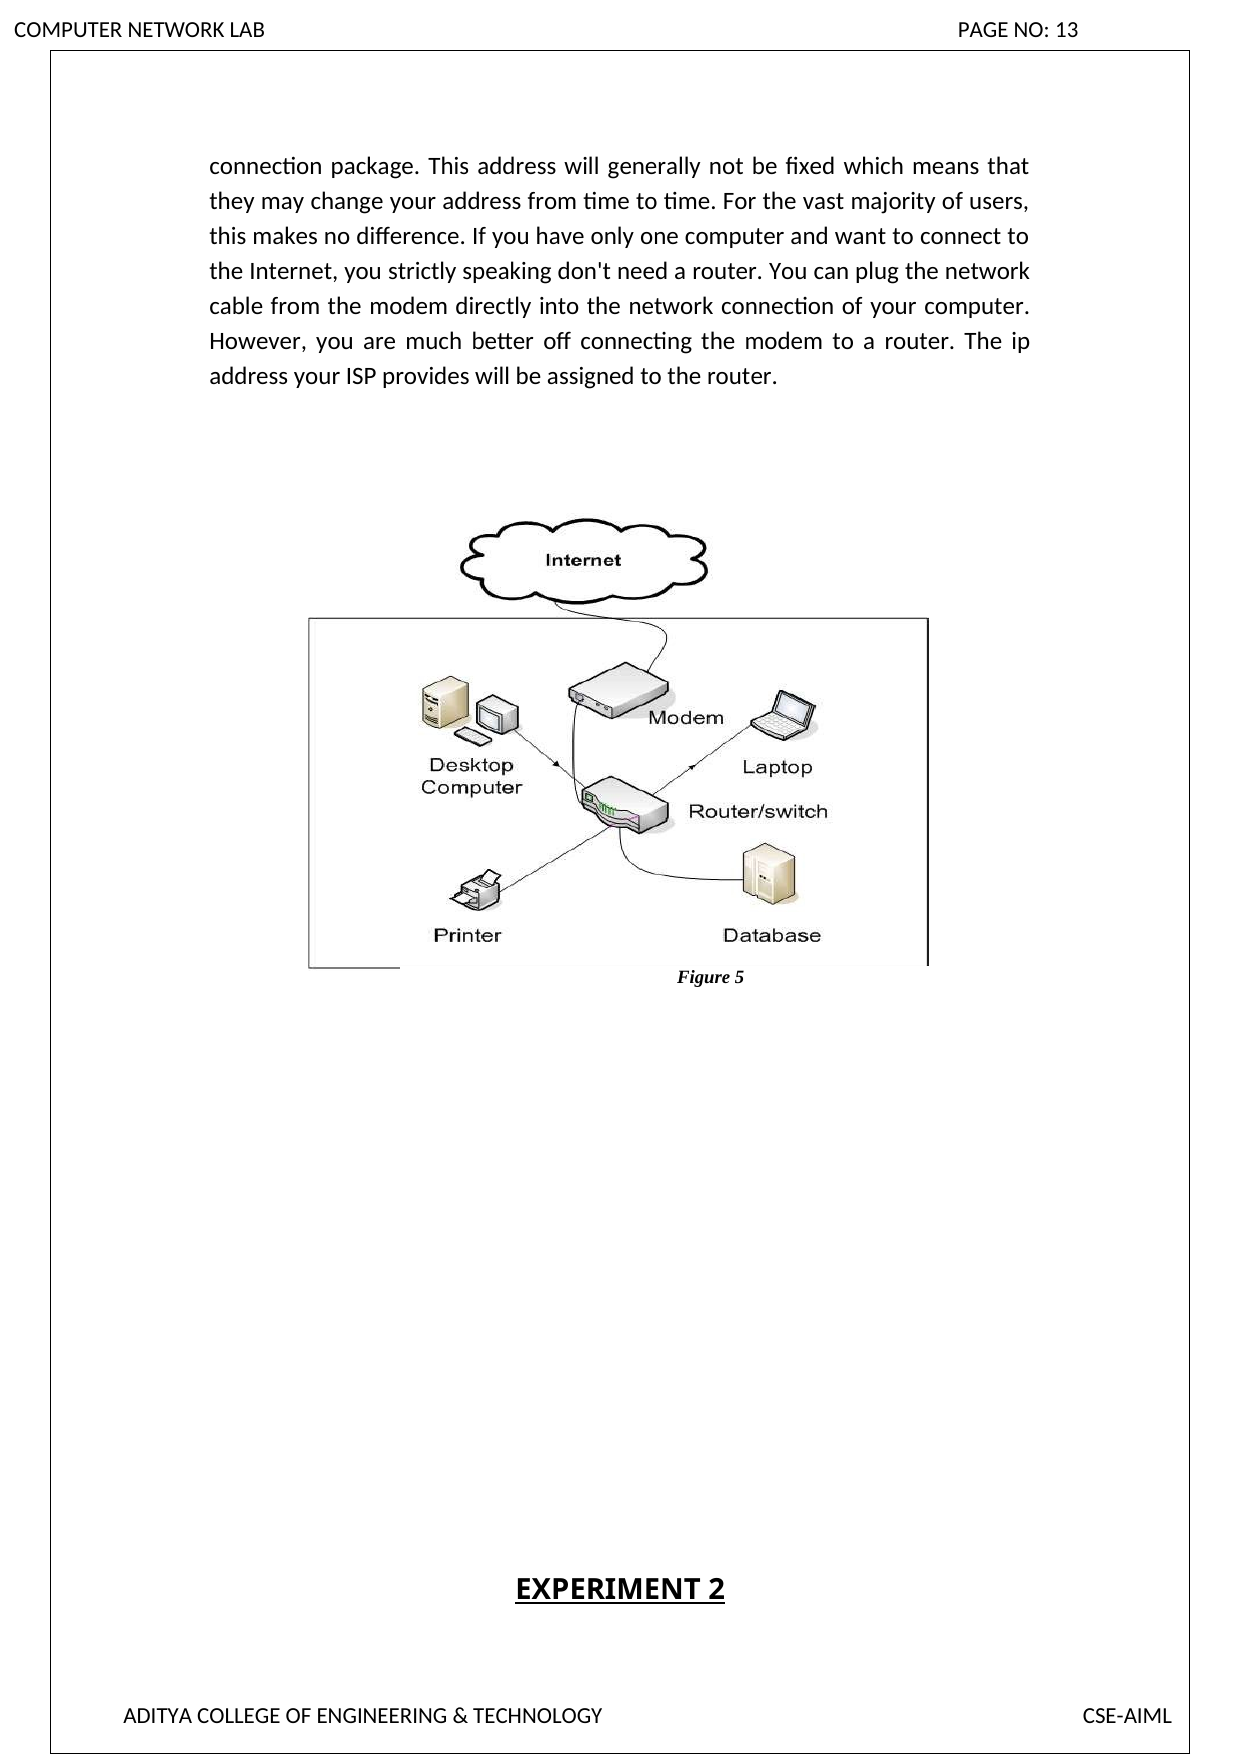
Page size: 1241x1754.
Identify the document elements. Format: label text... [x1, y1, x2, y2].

text EXPERIMENT 2 [150, 1568, 1090, 1608]
picture [308, 513, 929, 971]
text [209, 150, 1031, 391]
